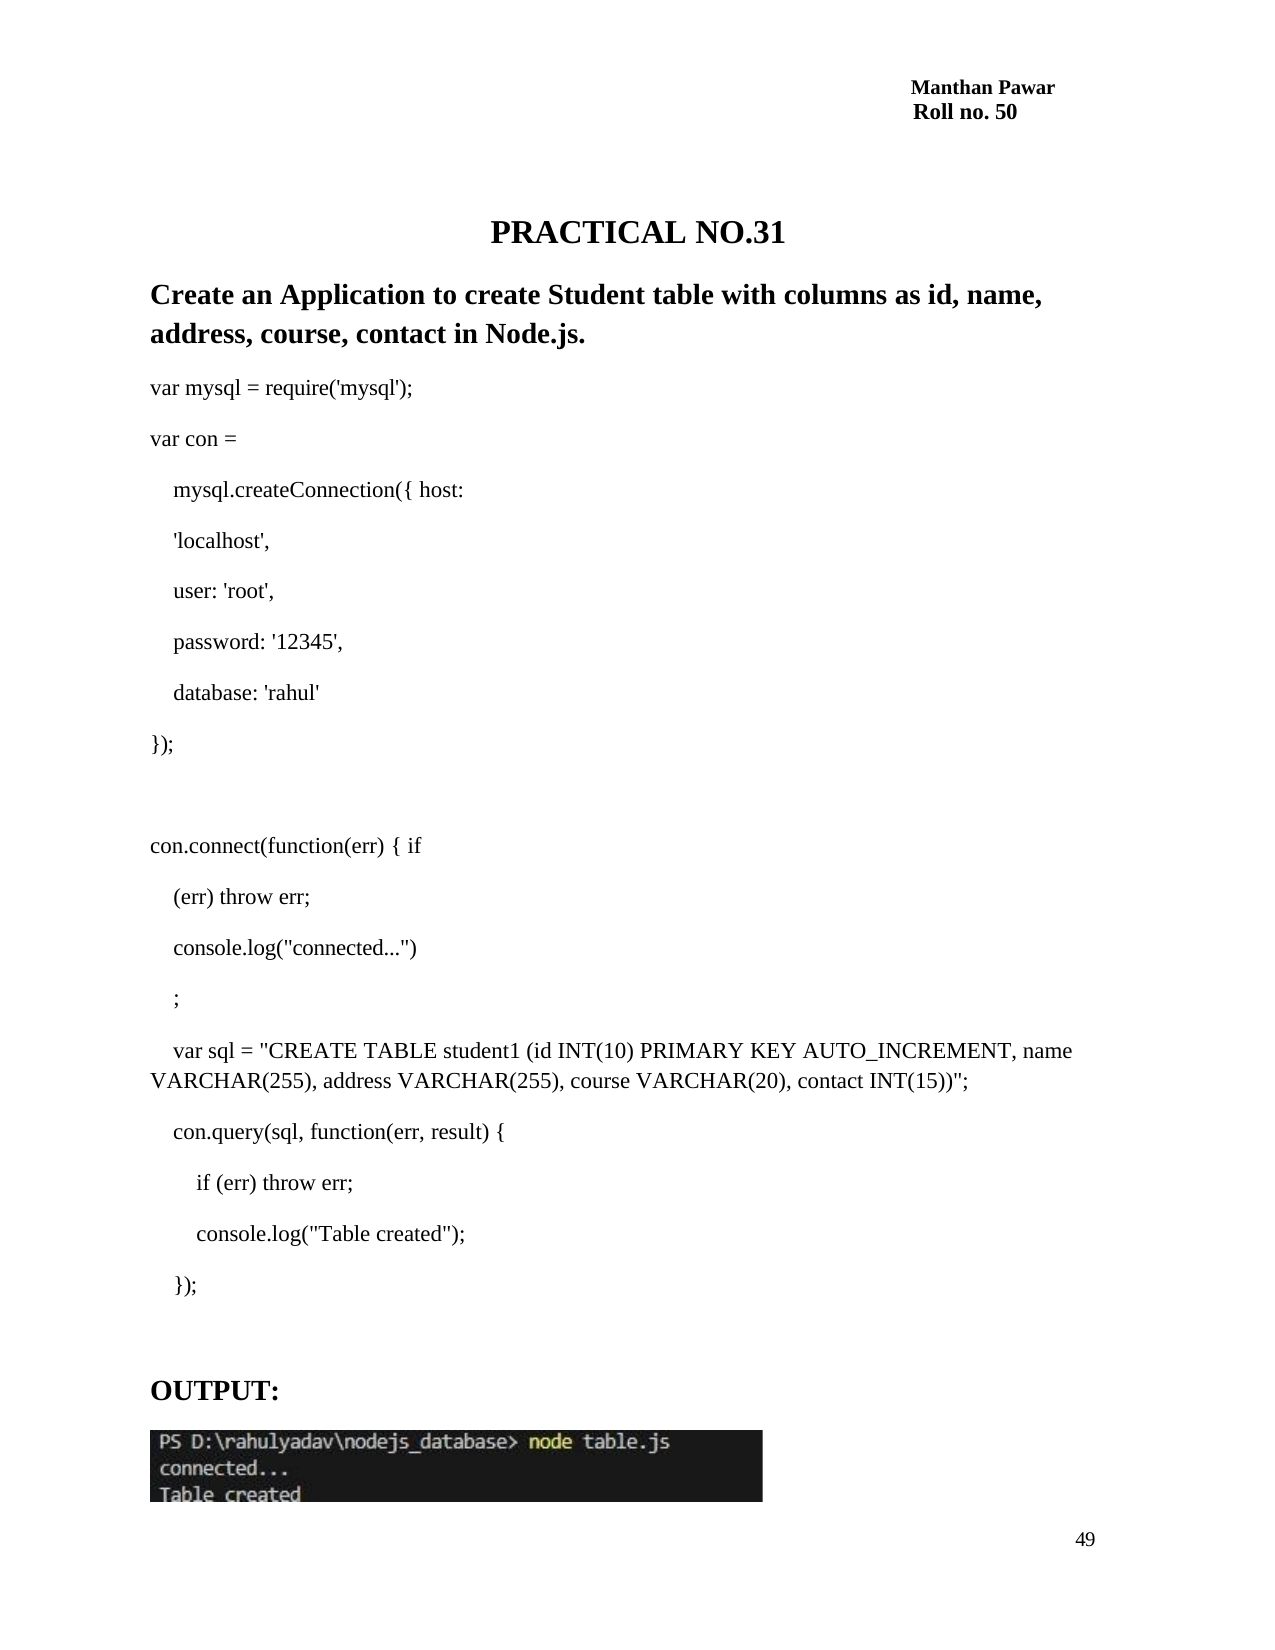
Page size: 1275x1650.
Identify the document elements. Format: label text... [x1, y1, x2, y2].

subtitle PRACTICAL NO.31 [117, 213, 1160, 251]
text con.connect(function(err) { if (err) throw err; console.log("connected...") [150, 832, 457, 960]
subtitle Create an Application to create Student table with columns as id, name, address, course, contact in Node.js. [150, 277, 1095, 349]
text con.query(sql, function(err, result) { if (err) throw err; console.log("Table created"); [173, 1118, 509, 1246]
text }); [173, 1271, 1162, 1297]
text var mysql = require('mysql'); [150, 373, 1162, 400]
text user: 'root', password: '12345', database: 'rahul' [173, 578, 344, 706]
text OUTPUT: [150, 1373, 1162, 1406]
text var con = mysql.createConnection({ host: 'localhost', [150, 425, 522, 553]
text ; [173, 985, 1162, 1011]
text }); [150, 731, 1162, 757]
text var sql = "CREATE TABLE student1 (id INT(10) PRIMARY KEY AUTO_INCREMENT, name VARCHAR(255), address VARCHAR(255), course VARCHAR(20), contact INT(15))"; [150, 1037, 1162, 1093]
picture [150, 1430, 763, 1502]
